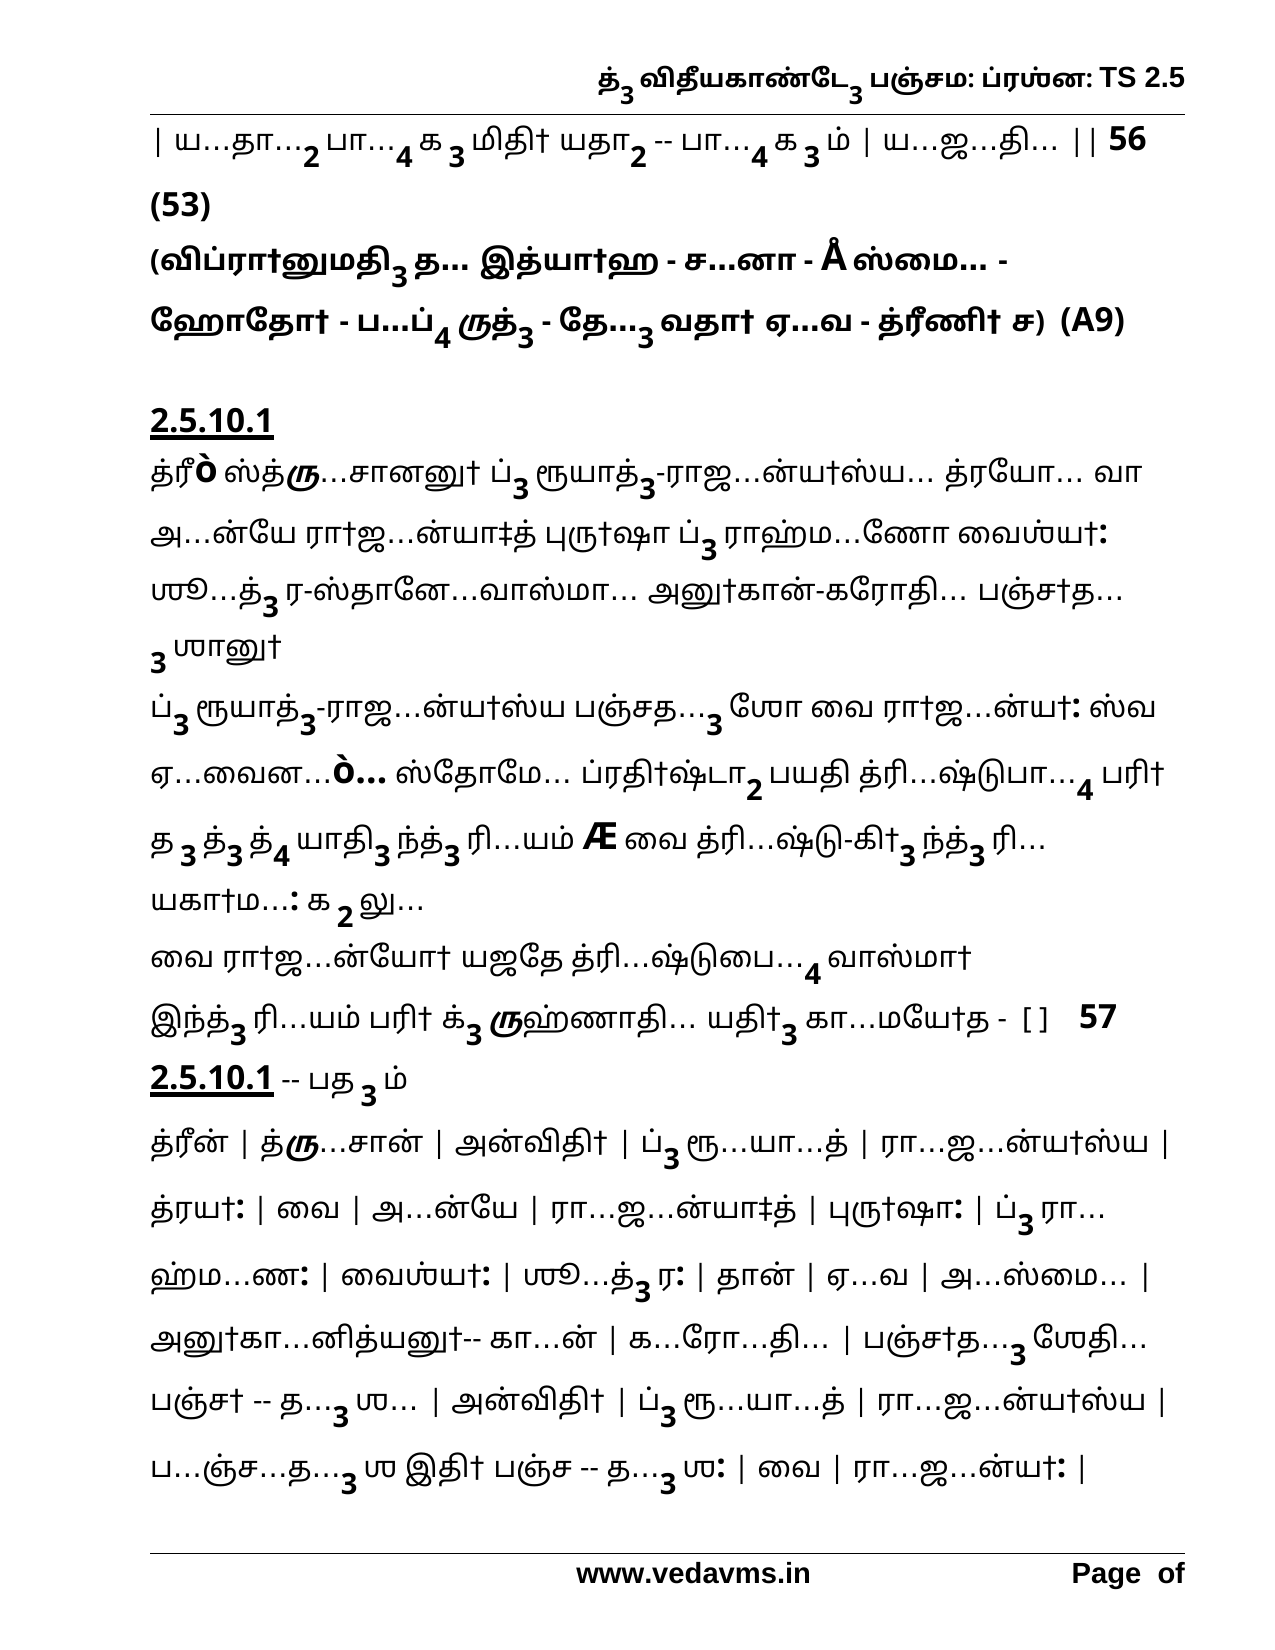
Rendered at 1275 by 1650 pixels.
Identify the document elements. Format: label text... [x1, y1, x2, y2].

text த்ரீòஸ்த்ரு…சானனு† ப்3ரூயாத்3-ராஜ…ன்ய†ஸ்ய… த்ரயோ… வா அ…ன்யே ரா†ஜ…ன்யா‡த் புரு†ஷா ப்3ராஹ்ம…ணோ வைஶ்ய†: ஶூ…த்3ர-ஸ்தானே…வாஸ்மா… அனு†கான்-கரோதி… பஞ்ச†த…3ஶானு† ப்3ரூயாத்3-ராஜ…ன்ய†ஸ்ய பஞ்சத…3ஶோ வை ரா†ஜ…ன்ய†: ஸ்வ [150, 442, 1185, 743]
text (விப்ரா†னுமதி3த… இத்யா†ஹ - ச…னா - Åஸ்மை… - ஹோதோ† - ப…ப்4ருத்3 - தே…3வதா† ஏ…வ - த்ரீணி† ச) (A9) [150, 230, 1185, 357]
text ஏ…வைன…ò… ஸ்தோமே… ப்ரதி†ஷ்டா2பயதி த்ரி…ஷ்டுபா…4 பரி† [150, 743, 1185, 809]
text 2.5.10.1 [150, 397, 1185, 442]
text த்ரீன் | த்ரு…சான் | அன்விதி† | ப்3ரூ…யா…த் | ரா…ஜ…ன்ய†ஸ்ய | த்ரய†: | வை | அ…ன்யே | ரா…ஜ…ன்யா‡த் | புரு†ஷா: | ப்3ரா…ஹ்ம…ண: | வைஶ்ய†: | ஶூ…த்3ர: | தான் | ஏ…வ | அ…ஸ்மை… | [150, 1121, 1185, 1311]
text த3த்3த்4யாதி3ந்த்3ரி…யம் Æவை த்ரி…ஷ்டு-கி†3ந்த்3ரி…யகா†ம…: க2லு… வை ரா†ஜ…ன்யோ† யஜதே த்ரி…ஷ்டுபை…4வாஸ்மா† இந்த்3ரி…யம் பரி† க்3ருஹ்ணாதி… யதி†3 கா…மயே†த - [ ] 57 [150, 809, 1185, 1054]
text 2.5.10.1 -- பத3ம் [150, 1054, 1185, 1115]
